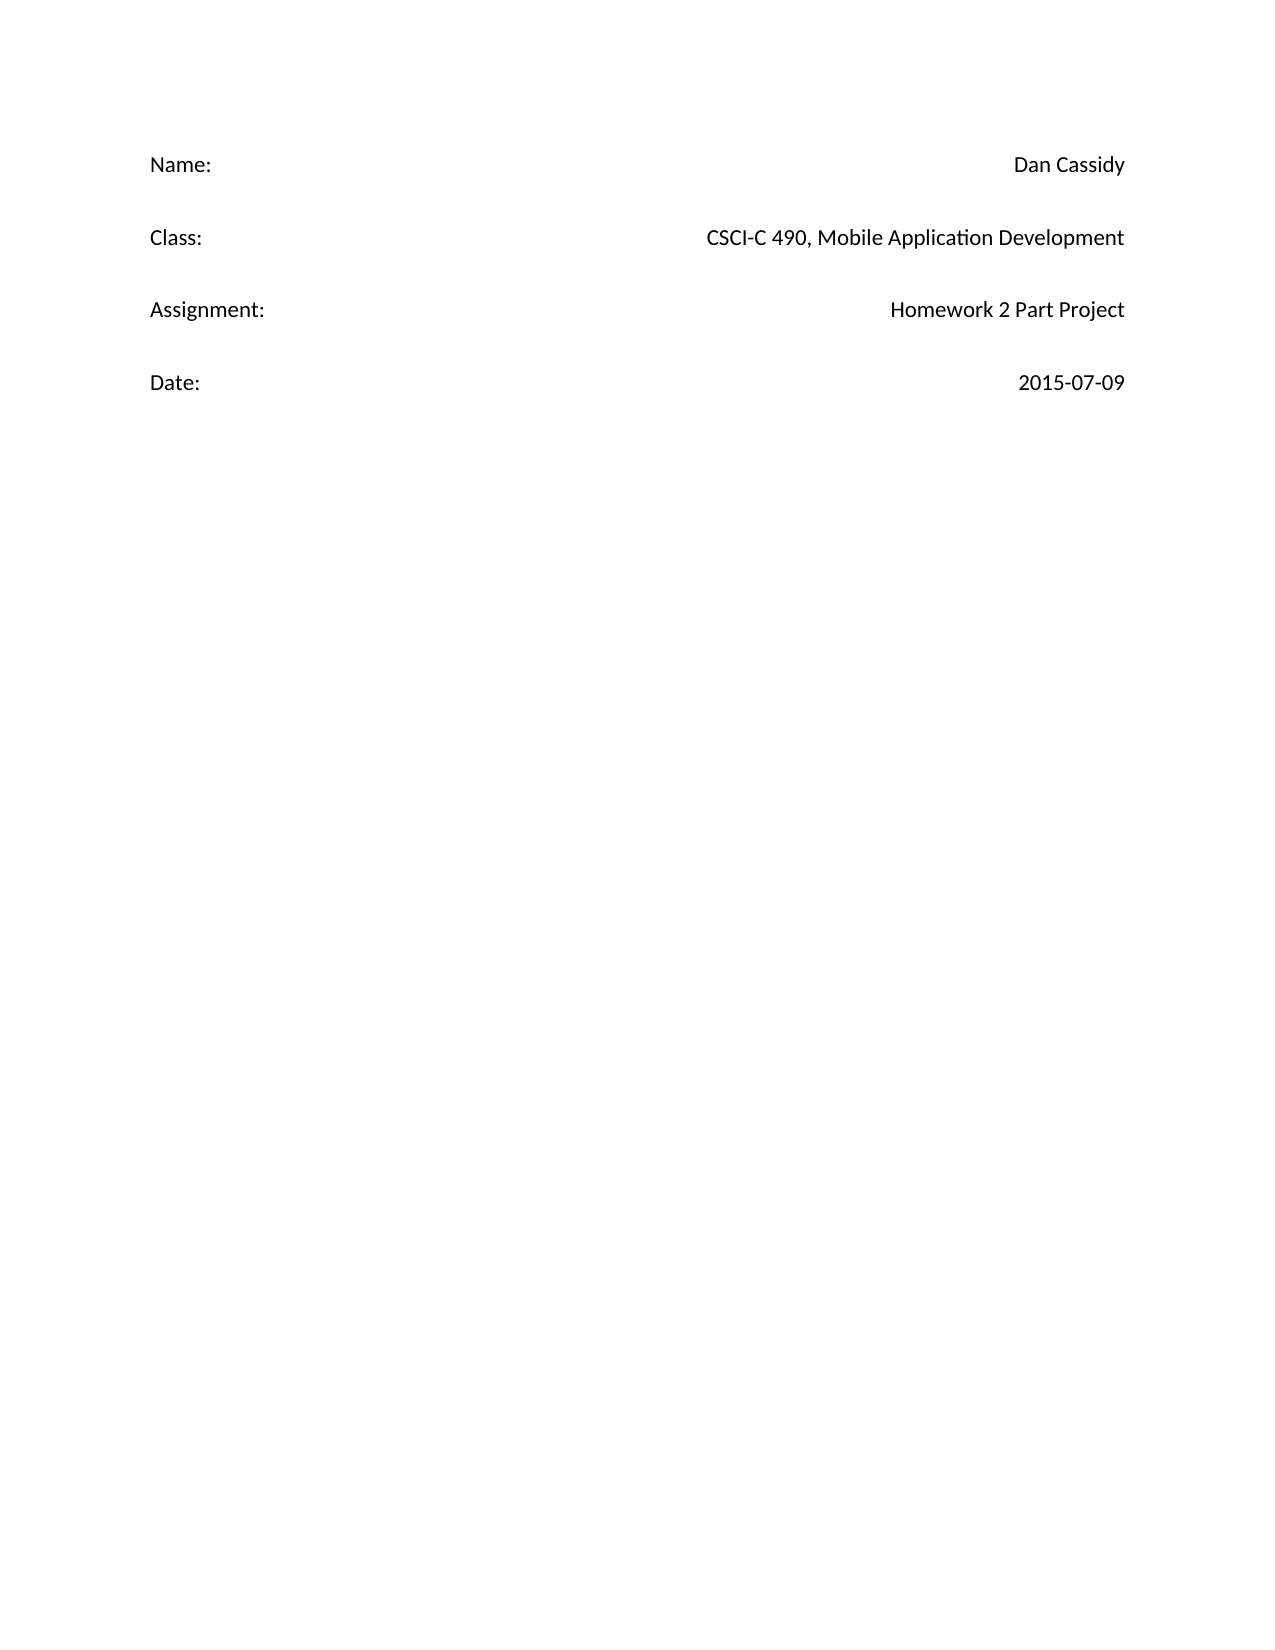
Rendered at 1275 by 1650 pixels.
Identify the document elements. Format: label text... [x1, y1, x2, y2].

text Name: Dan Cassidy [150, 150, 1125, 178]
text Date: 2015-07-09 [150, 368, 1125, 396]
text Assignment: Homework 2 Part Project [150, 295, 1125, 323]
text Class: CSCI-C 490, Mobile Application Development [150, 223, 1125, 251]
